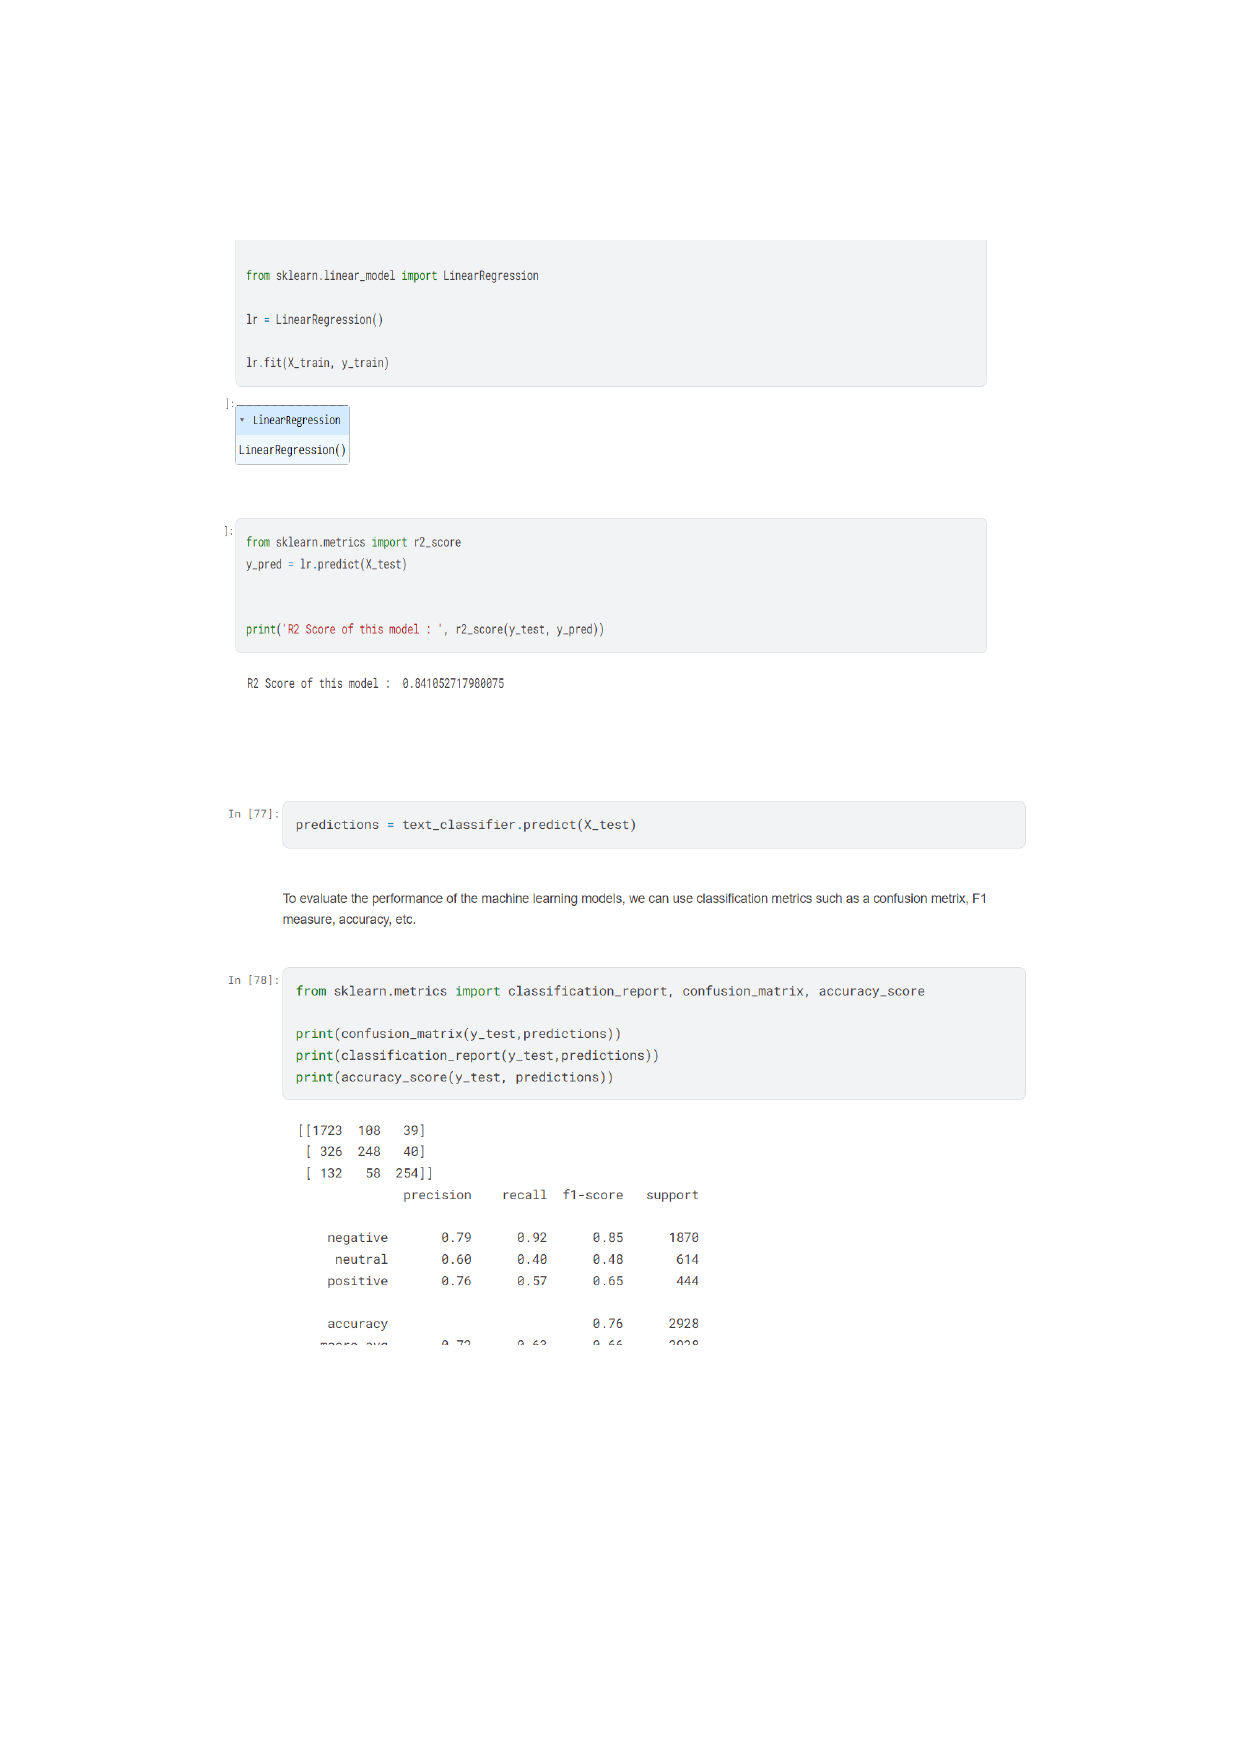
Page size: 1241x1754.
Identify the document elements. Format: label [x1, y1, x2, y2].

picture [225, 794, 1030, 1345]
picture [225, 240, 1005, 702]
